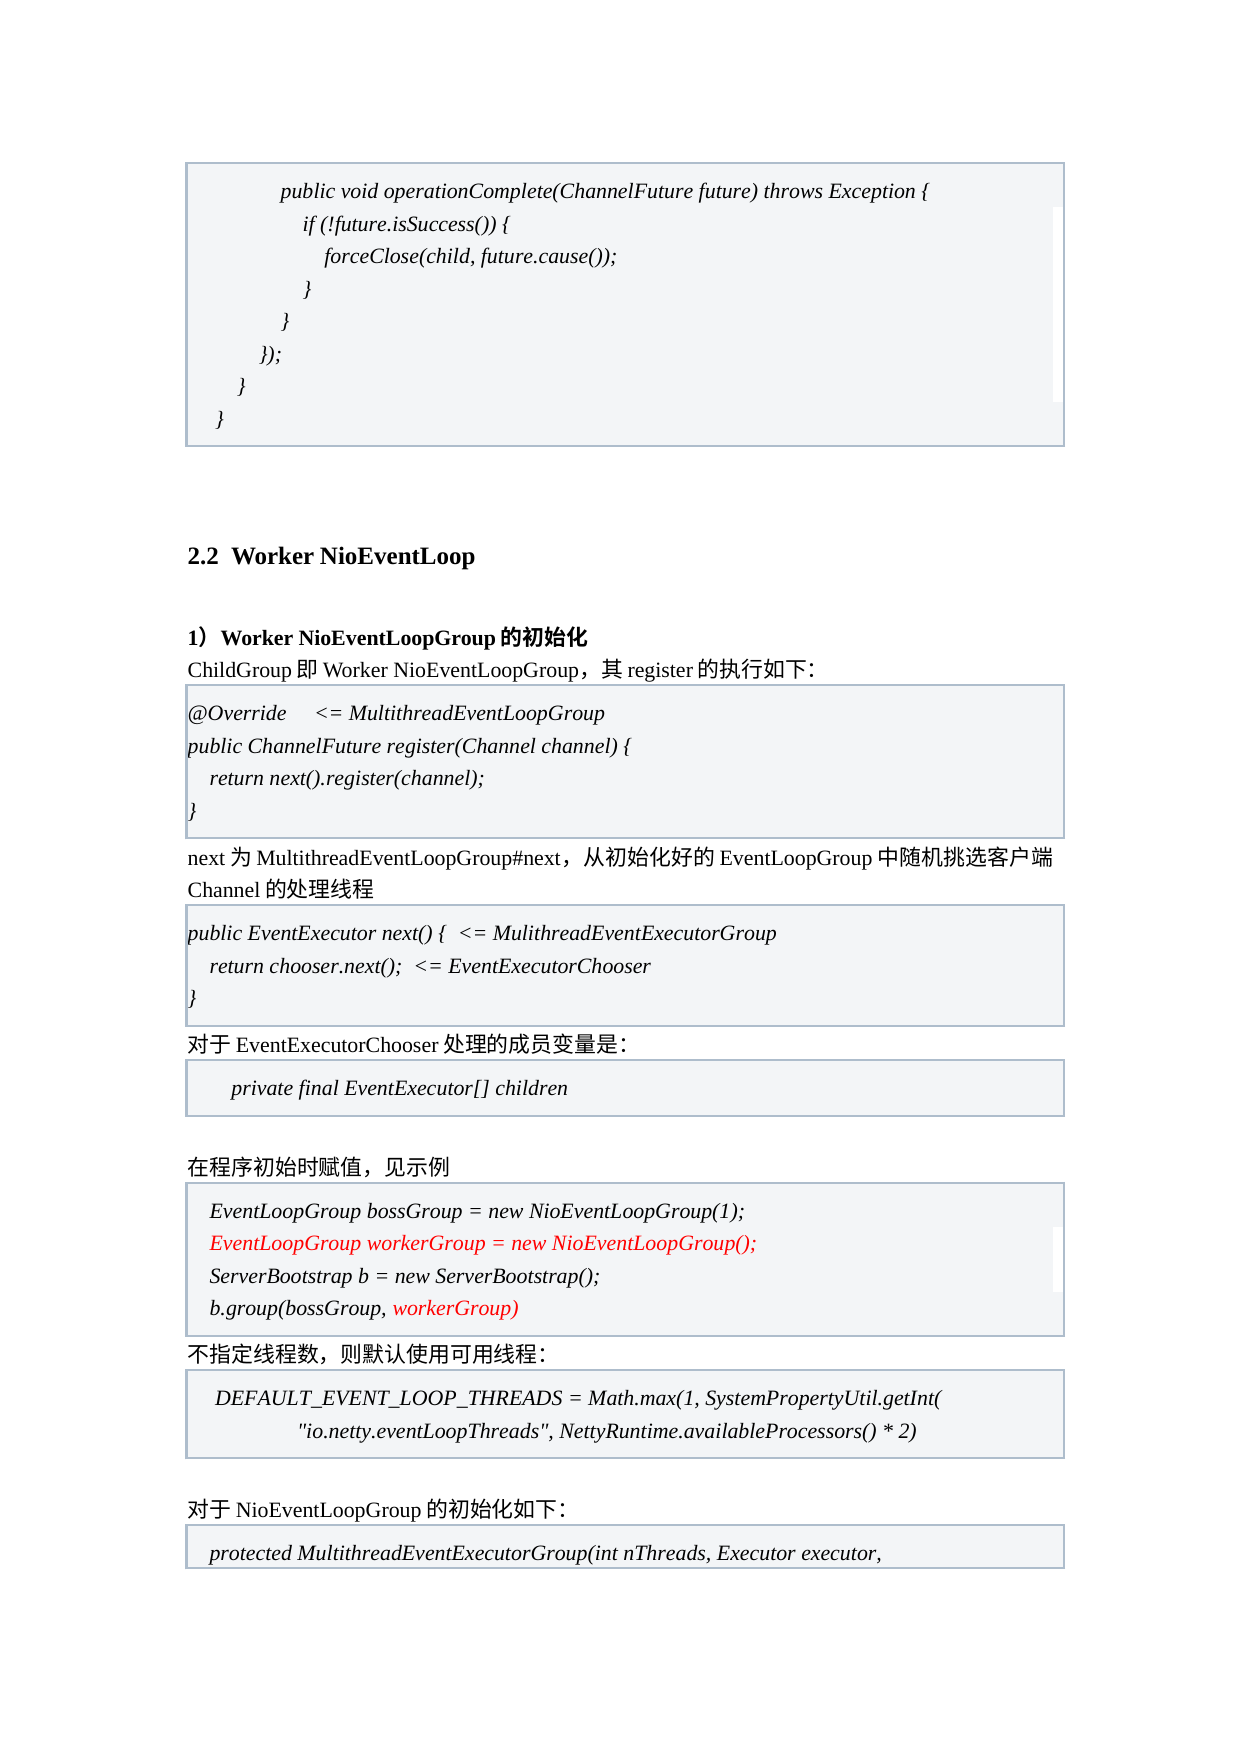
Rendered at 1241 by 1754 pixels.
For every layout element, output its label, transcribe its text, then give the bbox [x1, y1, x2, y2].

text ChildGroup即Worker NioEventLoopGroup，其register的执行如下： [187, 652, 1053, 684]
text 对于EventExecutorChooser处理的成员变量是： [187, 1027, 1053, 1059]
text next为MultithreadEventLoopGroup#next，从初始化好的EventLoopGroup中随机挑选客户端Channel的处理线程 [187, 839, 1053, 904]
text 1）Worker NioEventLoopGroup的初始化 [187, 619, 1053, 652]
text ServerBootstrap b = new ServerBootstrap(); [188, 1259, 1053, 1279]
text } [188, 304, 1053, 337]
text public void operationComplete(ChannelFuture future) throws Exception { [188, 164, 1063, 207]
text @Override <= MultithreadEventLoopGroup public ChannelFuture register(Channel channel) { return next().register(channel); } [188, 686, 1063, 837]
text } [188, 389, 1063, 445]
subtitle Worker NioEventLoop [187, 539, 1053, 572]
text 对于NioEventLoopGroup的初始化如下： [187, 1492, 1053, 1524]
text protected MultithreadEventExecutorGroup(int nThreads, Executor executor, [188, 1526, 1063, 1567]
text }); [188, 337, 1053, 369]
text DEFAULT_EVENT_LOOP_THREADS = Math.max(1, SystemPropertyUtil.getInt( [188, 1371, 1063, 1402]
text private final EventExecutor[] children [188, 1061, 1063, 1115]
text b.group(bossGroup, workerGroup) [188, 1279, 1063, 1335]
text 不指定线程数，则默认使用可用线程： [187, 1337, 1053, 1369]
text } [188, 369, 1053, 389]
text public EventExecutor next() { <= MulithreadEventExecutorGroup return chooser.next(); <= EventExecutorChooser } [188, 906, 1063, 1025]
text } [188, 272, 1053, 304]
text 在程序初始时赋值，见示例 [187, 1149, 1053, 1182]
text forceClose(child, future.cause()); [188, 239, 1053, 272]
text if (!future.isSuccess()) { [188, 207, 1053, 239]
text "io.netty.eventLoopThreads", NettyRuntime.availableProcessors() * 2) [188, 1402, 1063, 1457]
text EventLoopGroup bossGroup = new NioEventLoopGroup(1); [188, 1184, 1063, 1227]
text EventLoopGroup workerGroup = new NioEventLoopGroup(); [188, 1227, 1053, 1259]
